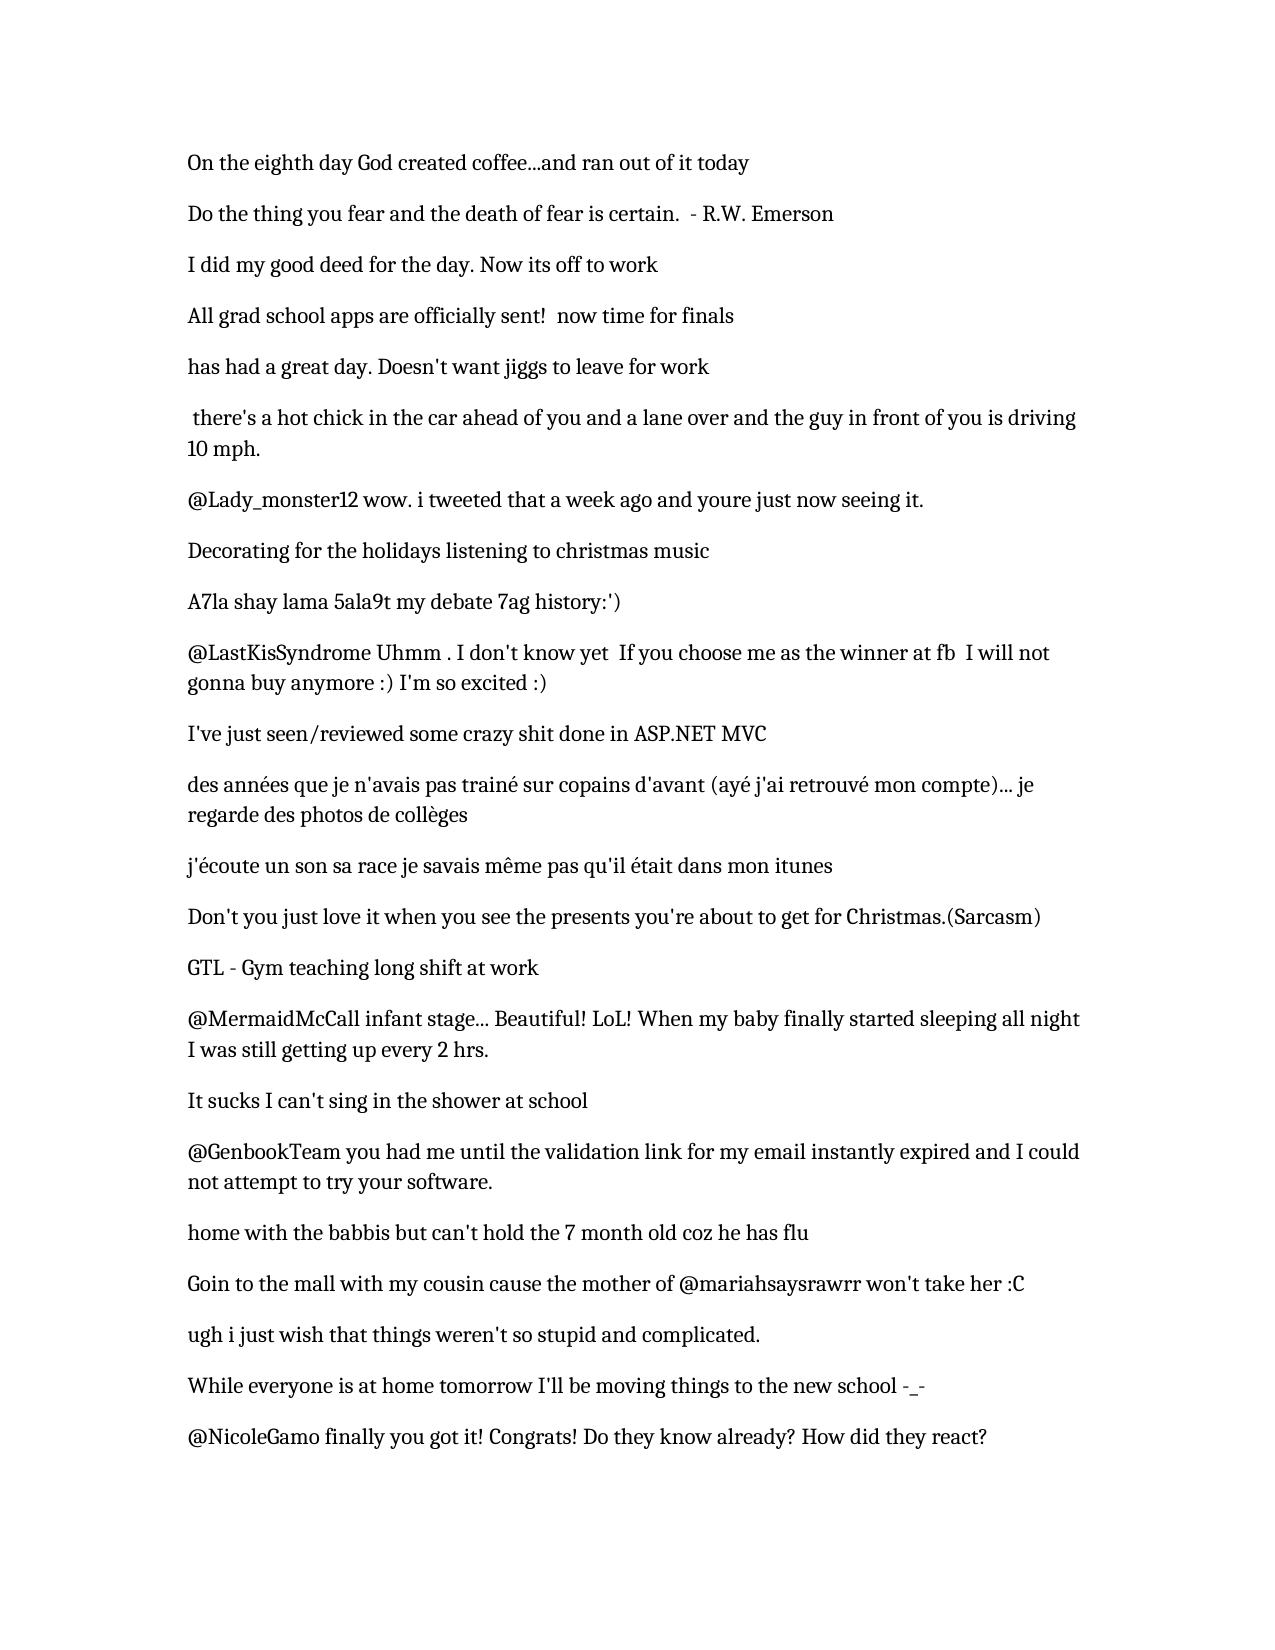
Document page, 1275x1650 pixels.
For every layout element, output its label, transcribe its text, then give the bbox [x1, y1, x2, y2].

text While everyone is at home tomorrow I'll be moving things to the new school -_- [187, 1373, 1087, 1399]
text I've just seen/reviewed some crazy shit done in ASP.NET MVC [187, 721, 1087, 747]
text Goin to the mall with my cousin cause the mother of @mariahsaysrawrr won't take her :C [187, 1271, 1087, 1297]
text Don't you just love it when you see the presents you're about to get for Christmas.(Sarcasm) [187, 904, 1087, 931]
text @NicoleGamo finally you got it! Congrats! Do they know already? How did they react? [187, 1424, 1087, 1450]
text there's a hot chick in the car ahead of you and a lane over and the guy in front of you is driving 10 mph. [187, 405, 1087, 462]
text On the eighth day God created coffee...and ran out of it today [187, 150, 1087, 176]
text A7la shay lama 5ala9t my debate 7ag history:') [187, 588, 1087, 615]
text GTL - Gym teaching long shift at work [187, 955, 1087, 982]
text ugh i just wish that things weren't so stupid and complicated. [187, 1322, 1087, 1348]
text @MermaidMcCall infant stage... Beautiful! LoL! When my baby finally started sleeping all night I was still getting up every 2 hrs. [187, 1006, 1087, 1063]
text It sucks I can't sing in the shower at school [187, 1087, 1087, 1114]
text @LastKisSyndrome Uhmm . I don't know yet If you choose me as the winner at fb I will not gonna buy anymore :) I'm so excited :) [187, 639, 1087, 696]
text has had a great day. Doesn't want jiggs to leave for work [187, 354, 1087, 381]
text des années que je n'avais pas trainé sur copains d'avant (ayé j'ai retrouvé mon compte)... je regarde des photos de collèges [187, 772, 1087, 828]
text home with the babbis but can't hold the 7 month old coz he has flu [187, 1220, 1087, 1246]
text All grad school apps are officially sent! now time for finals [187, 303, 1087, 329]
text @Lady_monster12 wow. i tweeted that a week ago and youre just now seeing it. [187, 486, 1087, 513]
text j'écoute un son sa race je savais même pas qu'il était dans mon itunes [187, 853, 1087, 879]
text @GenbookTeam you had me until the validation link for my email instantly expired and I could not attempt to try your software. [187, 1138, 1087, 1195]
text Do the thing you fear and the death of fear is certain. - R.W. Emerson [187, 201, 1087, 227]
text Decorating for the holidays listening to christmas music [187, 537, 1087, 564]
text I did my good deed for the day. Now its off to work [187, 252, 1087, 278]
